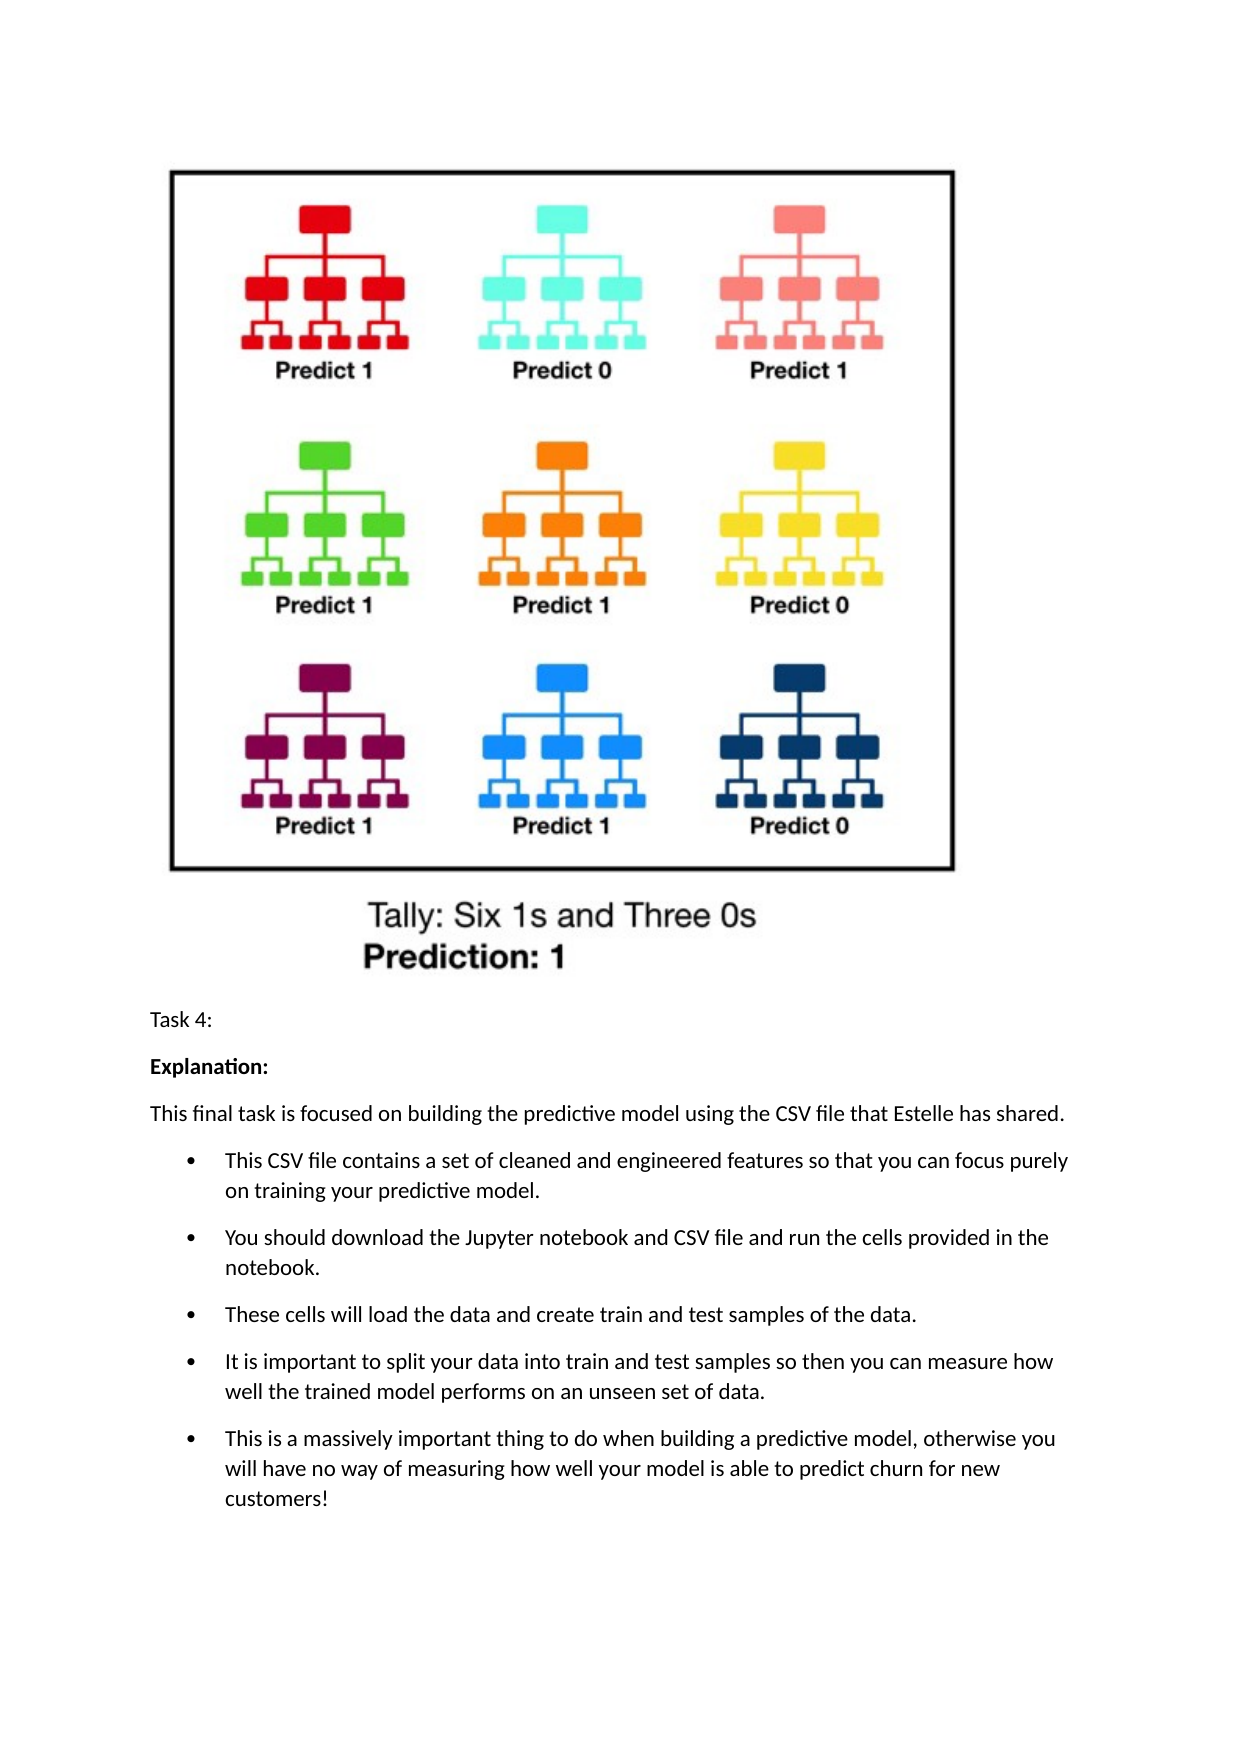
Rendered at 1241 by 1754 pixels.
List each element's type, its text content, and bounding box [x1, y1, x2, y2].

picture [150, 150, 972, 987]
list These cells will load the data and create train and test samples of the data. [187, 1300, 1090, 1328]
list It is important to split your data into train and test samples so then you can measure how well the trained model performs on an unseen set of data. [187, 1347, 1090, 1405]
list This is a massively important thing to do when building a predictive model, otherwise you will have no way of measuring how well your model is able to predict churn for new customers! [187, 1424, 1090, 1512]
text This final task is focused on building the predictive model using the CSV file that Estelle has shared. [150, 1099, 1090, 1127]
list This CSV file contains a set of cleaned and engineered features so that you can focus purely on training your predictive model. [187, 1146, 1090, 1204]
list You should download the Jupyter notebook and CSV file and run the cells provided in the notebook. [187, 1223, 1090, 1281]
text Explanation: [150, 1052, 1090, 1080]
text Task 4: [150, 1005, 1090, 1033]
